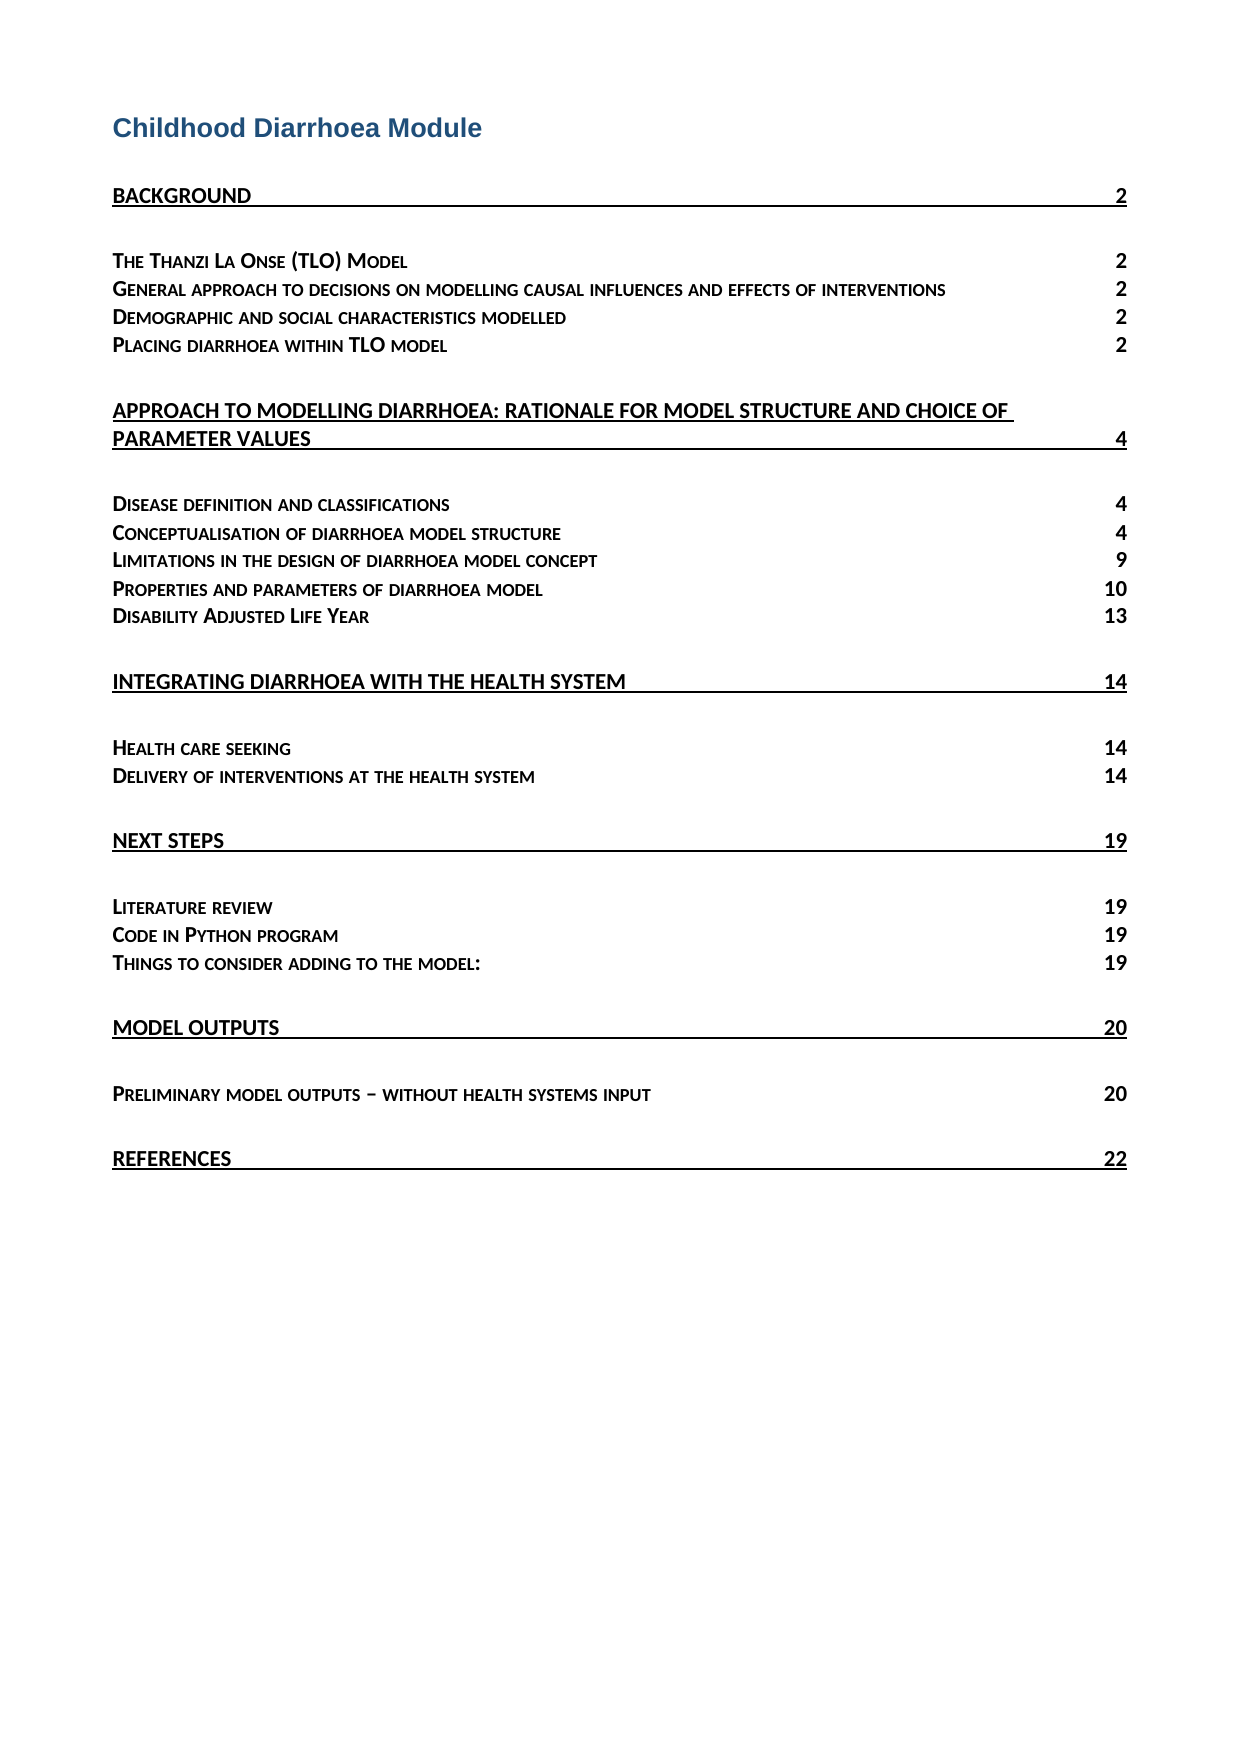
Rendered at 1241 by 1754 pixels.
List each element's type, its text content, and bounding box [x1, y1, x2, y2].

text Disability Adjusted Life Year 13 [112, 602, 1128, 630]
text Code in Python program 19 [112, 920, 1128, 948]
text Health care seeking 14 [112, 733, 1128, 761]
text Delivery of interventions at the health system 14 [112, 761, 1128, 789]
text Things to consider adding to the model: 19 [112, 948, 1128, 976]
text Properties and parameters of diarrhoea model 10 [112, 574, 1128, 602]
text Integrating Diarrhoea with the Health System 14 [112, 667, 1128, 695]
text Preliminary model outputs – without health systems input 20 [112, 1079, 1128, 1107]
text The Thanzi La Onse (TLO) Model 2 [112, 246, 1128, 274]
text Background 2 [112, 181, 1128, 209]
text Model outputs 20 [112, 1013, 1128, 1041]
text Disease definition and classifications 4 [112, 489, 1128, 518]
text Demographic and social characteristics modelled 2 [112, 302, 1128, 331]
text Childhood Diarrhoea Module [112, 112, 1128, 143]
text Approach to modelling diarrhoea: rationale for model structure and choice of parameter values 4 [311, 396, 1128, 452]
text Conceptualisation of diarrhoea model structure 4 [112, 518, 1128, 546]
text Limitations in the design of diarrhoea model concept 9 [112, 546, 1128, 574]
text General approach to decisions on modelling causal influences and effects of interventions 2 [112, 274, 1128, 302]
text Next steps 19 [112, 826, 1128, 854]
text References 22 [112, 1144, 1128, 1172]
text Placing diarrhoea within TLO model 2 [112, 331, 1128, 358]
text Literature review 19 [112, 892, 1128, 920]
